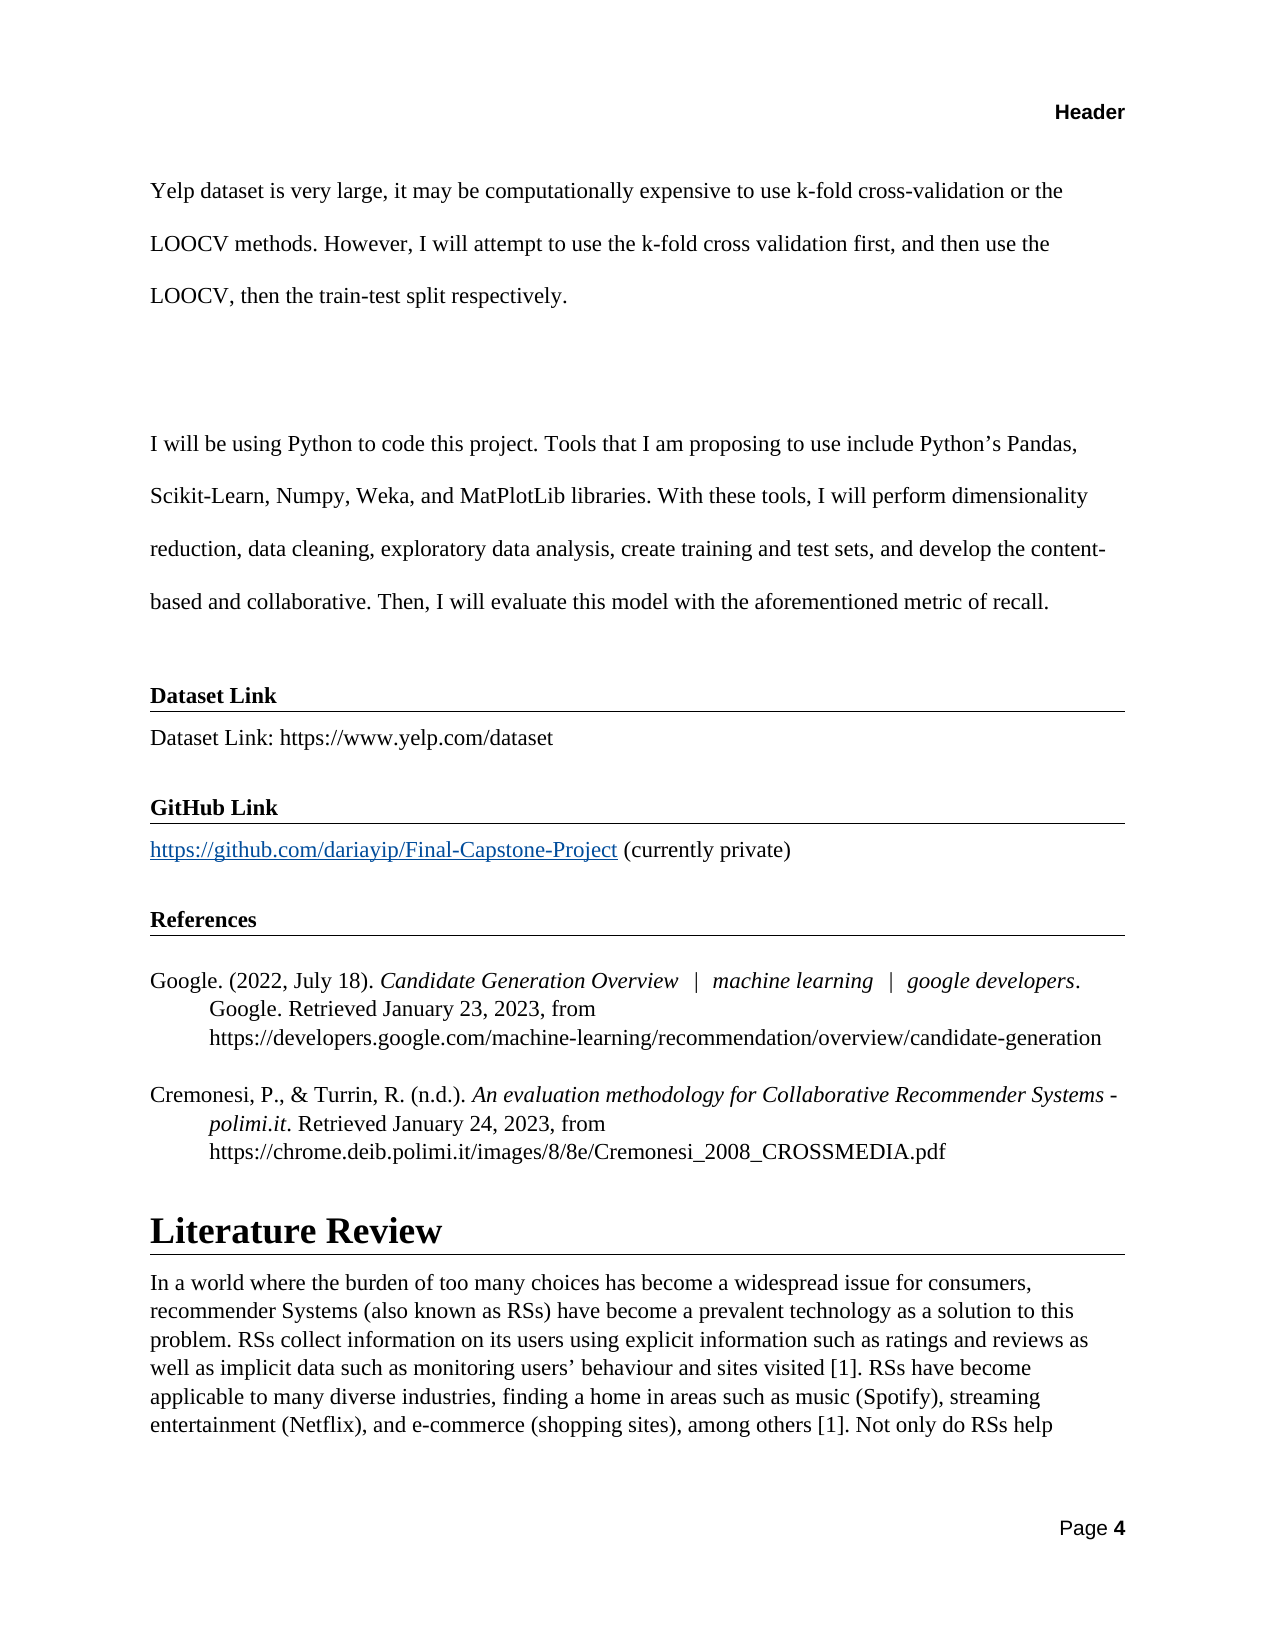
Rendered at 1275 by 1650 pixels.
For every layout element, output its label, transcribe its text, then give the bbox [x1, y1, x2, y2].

text I will be using Python to code this project. Tools that I am proposing to use include Python’s Pandas, Scikit-Learn, Numpy, Weka, and MatPlotLib libraries. With these tools, I will perform dimensionality reduction, data cleaning, exploratory data analysis, create training and test sets, and develop the content-based and collaborative. Then, I will evaluate this model with the aforementioned metric of recall. [150, 430, 1125, 614]
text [150, 1269, 1125, 1437]
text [150, 177, 1125, 309]
subtitle GitHub Link [150, 794, 1125, 823]
subtitle Literature Review [150, 1208, 1125, 1254]
text Google. (2022, July 18). Candidate Generation Overview | machine learning | google developers. Google. Retrieved January 23, 2023, from https://developers.google.com/machine-learning/recommendation/overview/candidate-generation [150, 967, 1125, 1050]
text Cremonesi, P., & Turrin, R. (n.d.). An evaluation methodology for Collaborative Recommender Systems - polimi.it. Retrieved January 24, 2023, from https://chrome.deib.polimi.it/images/8/8e/Cremonesi_2008_CROSSMEDIA.pdf [150, 1082, 1125, 1165]
subtitle References [150, 906, 1125, 935]
text https://github.com/dariayip/Final-Capstone-Project (currently private) [150, 836, 1125, 863]
text Dataset Link: https://www.yelp.com/dataset [150, 724, 1125, 751]
subtitle Dataset Link [150, 682, 1125, 711]
